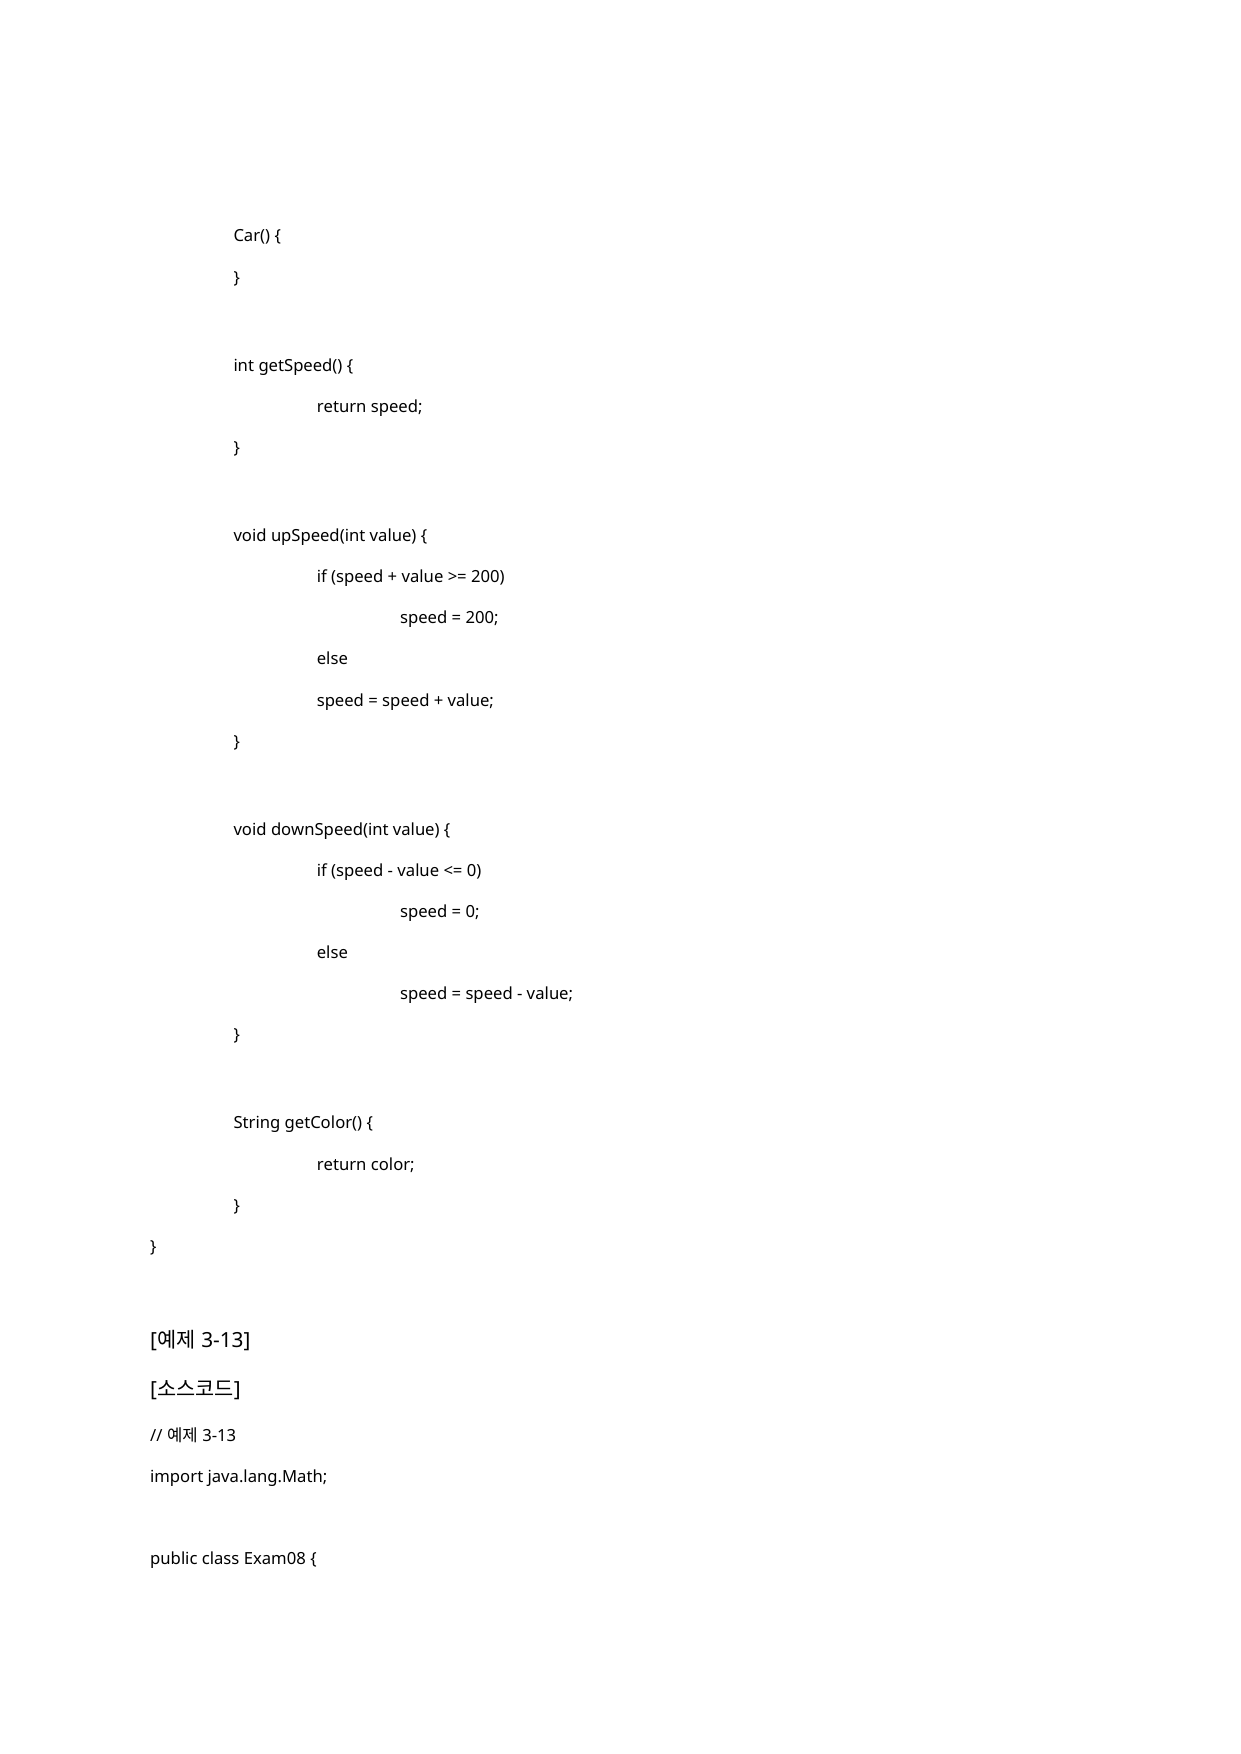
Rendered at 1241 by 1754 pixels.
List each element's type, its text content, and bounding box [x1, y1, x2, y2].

text return speed; [150, 394, 1090, 417]
text String getColor() { [150, 1111, 1090, 1134]
text if (speed + value >= 200) [150, 565, 1090, 587]
text void upSpeed(int value) { [150, 523, 1090, 546]
text if (speed - value <= 0) [150, 858, 1090, 881]
text int getSpeed() { [150, 353, 1090, 376]
text speed = 0; [150, 899, 1090, 922]
text return color; [150, 1152, 1090, 1175]
text [소스코드] [150, 1372, 1090, 1403]
text } [150, 265, 1090, 288]
text [예제 3-13] [150, 1323, 1090, 1353]
text } [150, 436, 1090, 458]
text public class Exam08 { [150, 1547, 1090, 1569]
text Car() { [150, 224, 1090, 247]
text speed = speed - value; [150, 982, 1090, 1004]
text } [150, 1023, 1090, 1046]
text speed = speed + value; [150, 688, 1090, 711]
text } [150, 729, 1090, 752]
text // 예제 3-13 [150, 1422, 1090, 1446]
text else [150, 941, 1090, 963]
text speed = 200; [150, 606, 1090, 628]
text } [150, 1193, 1090, 1216]
text } [150, 1234, 1090, 1257]
text else [150, 647, 1090, 670]
text void downSpeed(int value) { [150, 817, 1090, 840]
text import java.lang.Math; [150, 1464, 1090, 1487]
